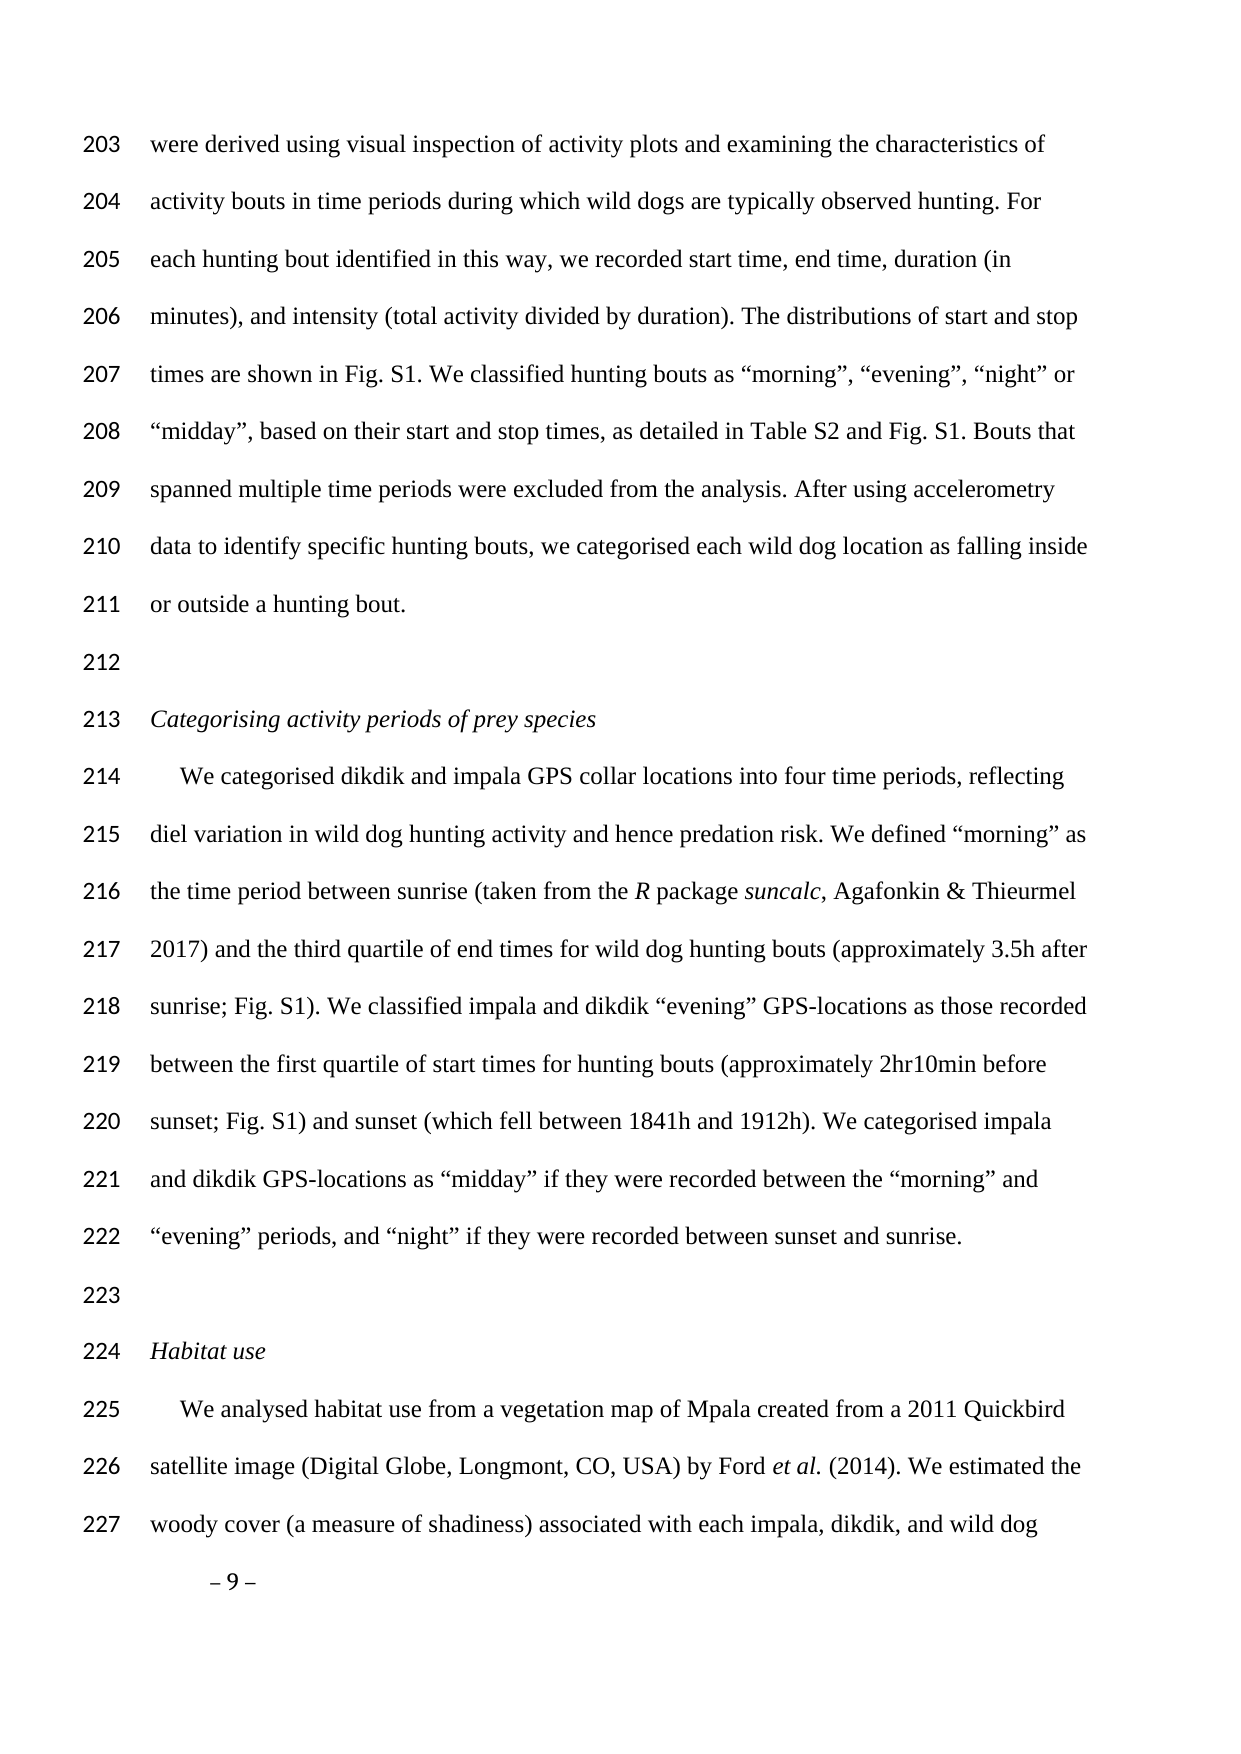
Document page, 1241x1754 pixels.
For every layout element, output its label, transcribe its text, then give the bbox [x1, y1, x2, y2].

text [150, 1394, 1090, 1538]
subtitle Habitat use [150, 1336, 1090, 1365]
subtitle Categorising activity periods of prey species [150, 704, 1090, 733]
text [150, 129, 1090, 618]
text We categorised dikdik and impala GPS collar locations into four time periods, reflecting diel variation in wild dog hunting activity and hence predation risk. We defined “morning” as the time period between sunrise (taken from the R package suncalc, Agafonkin & Thieurmel 2017) and the third quartile of end times for wild dog hunting bouts (approximately 3.5h after sunrise; Fig. S1). We classified impala and dikdik “evening” GPS-locations as those recorded between the first quartile of start times for hunting bouts (approximately 2hr10min before sunset; Fig. S1) and sunset (which fell between 1841h and 1912h). We categorised impala and dikdik GPS-locations as “midday” if they were recorded between the “morning” and “evening” periods, and “night” if they were recorded between sunset and sunrise. [150, 761, 1090, 1250]
